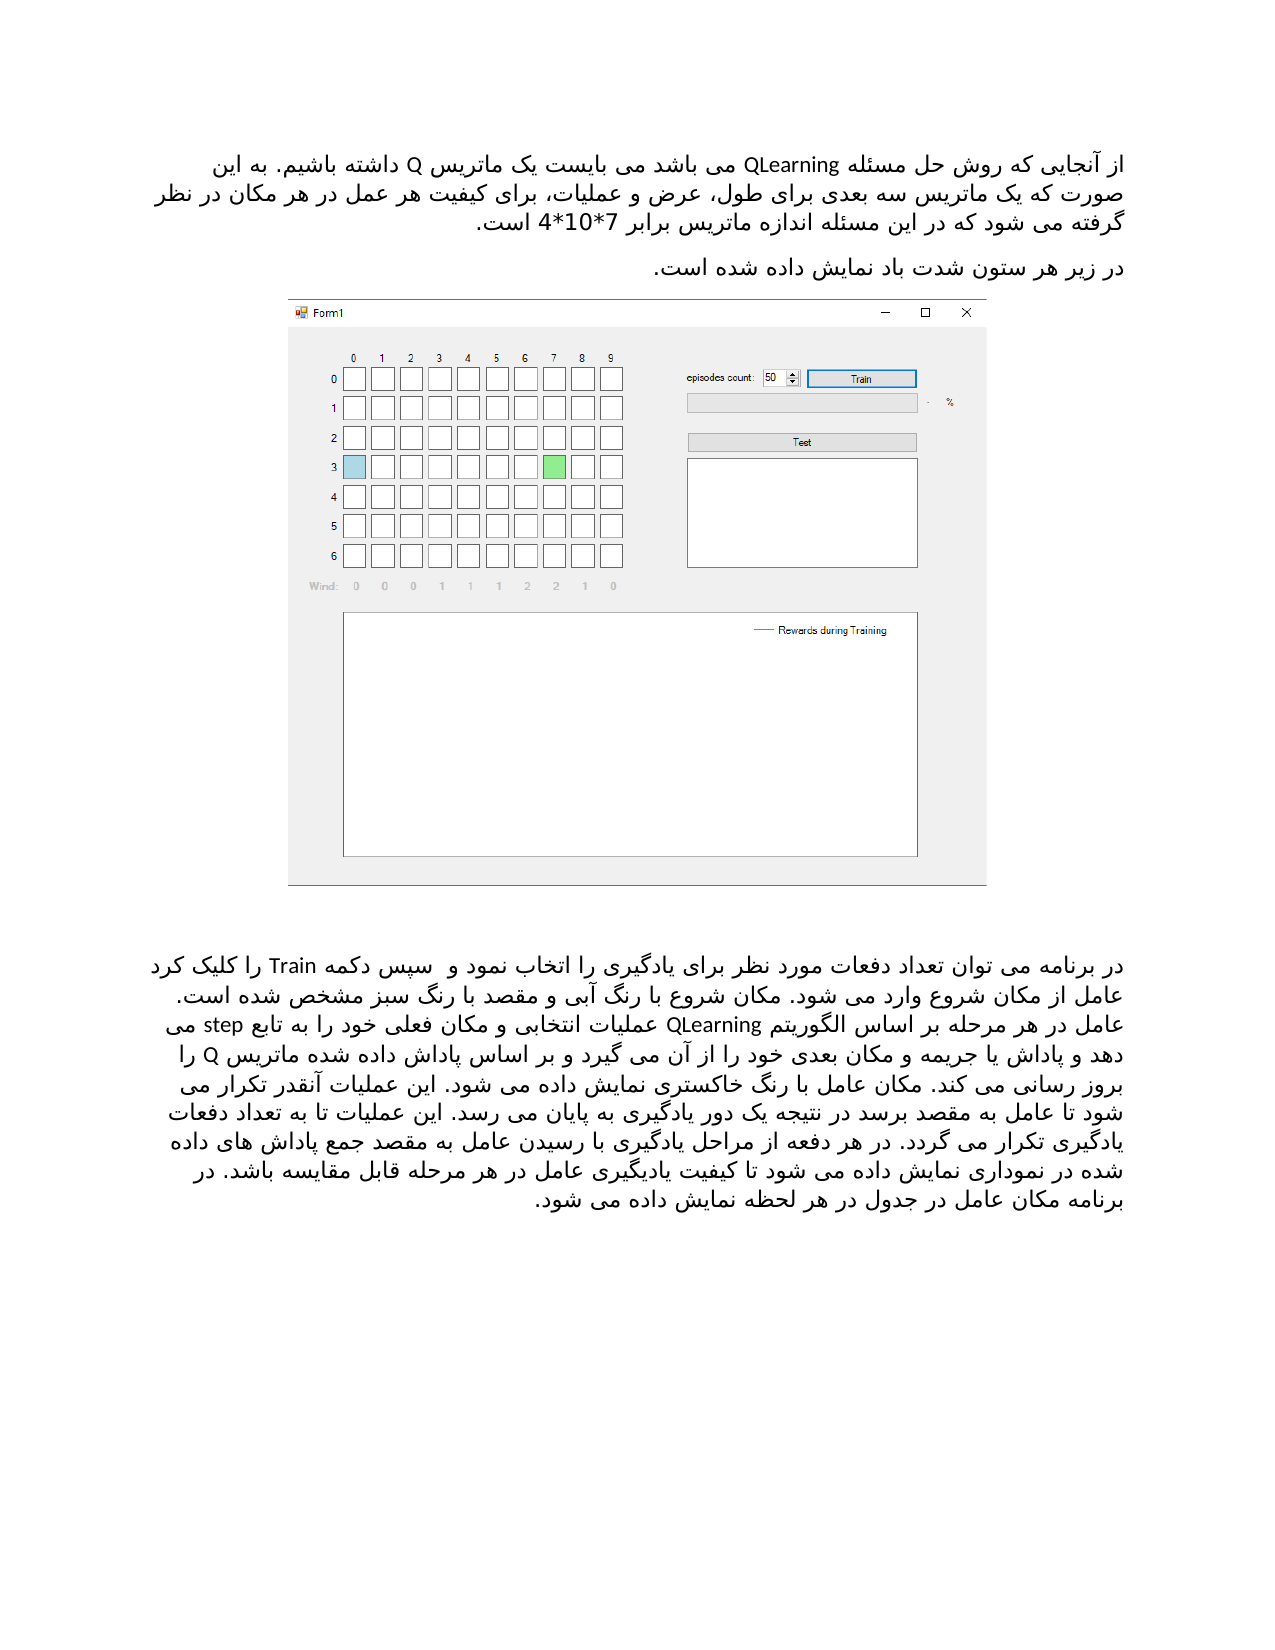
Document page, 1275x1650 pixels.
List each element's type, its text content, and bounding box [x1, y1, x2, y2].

text در زیر هر ستون شدت باد نمایش داده شده است. [150, 254, 1125, 281]
text در برنامه می توان تعداد دفعات مورد نظر برای یادگیری را اتخاب نمود و سپس دکمه Train را کلیک کرد عامل از مکان شروع وارد می شود. مکان شروع با رنگ آبی و مقصد با رنگ سبز مشخص شده است. عامل در هر مرحله بر اساس الگوریتم QLearning عملیات انتخابی و مکان فعلی خود را به تابع step می دهد و پاداش یا جریمه و مکان بعدی خود را از آن می گیرد و بر اساس پاداش داده شده ماتریس Q را بروز رسانی می کند. مکان عامل با رنگ خاکستری نمایش داده می شود. این عملیات آنقدر تکرار می شود تا عامل به مقصد برسد در نتیجه یک دور یادگیری به پایان می رسد. این عملیات تا به تعداد دفعات یادگیری تکرار می گردد. در هر دفعه از مراحل یادگیری با رسیدن عامل به مقصد جمع پاداش های داده شده در نموداری نمایش داده می شود تا کیفیت یادیگیری عامل در هر مرحله قابل مقایسه باشد. در برنامه مکان عامل در جدول در هر لحظه نمایش داده می شود. [150, 952, 1125, 1212]
picture [288, 299, 987, 886]
text از آنجایی که روش حل مسئله QLearning می باشد می بایست یک ماتریس Q داشته باشیم. به این صورت که یک ماتریس سه بعدی برای طول، عرض و عملیات، برای کیفیت هر عمل در هر مکان در نظر گرفته می شود که در این مسئله اندازه ماتریس برابر 7*10*4 است. [150, 150, 1125, 236]
